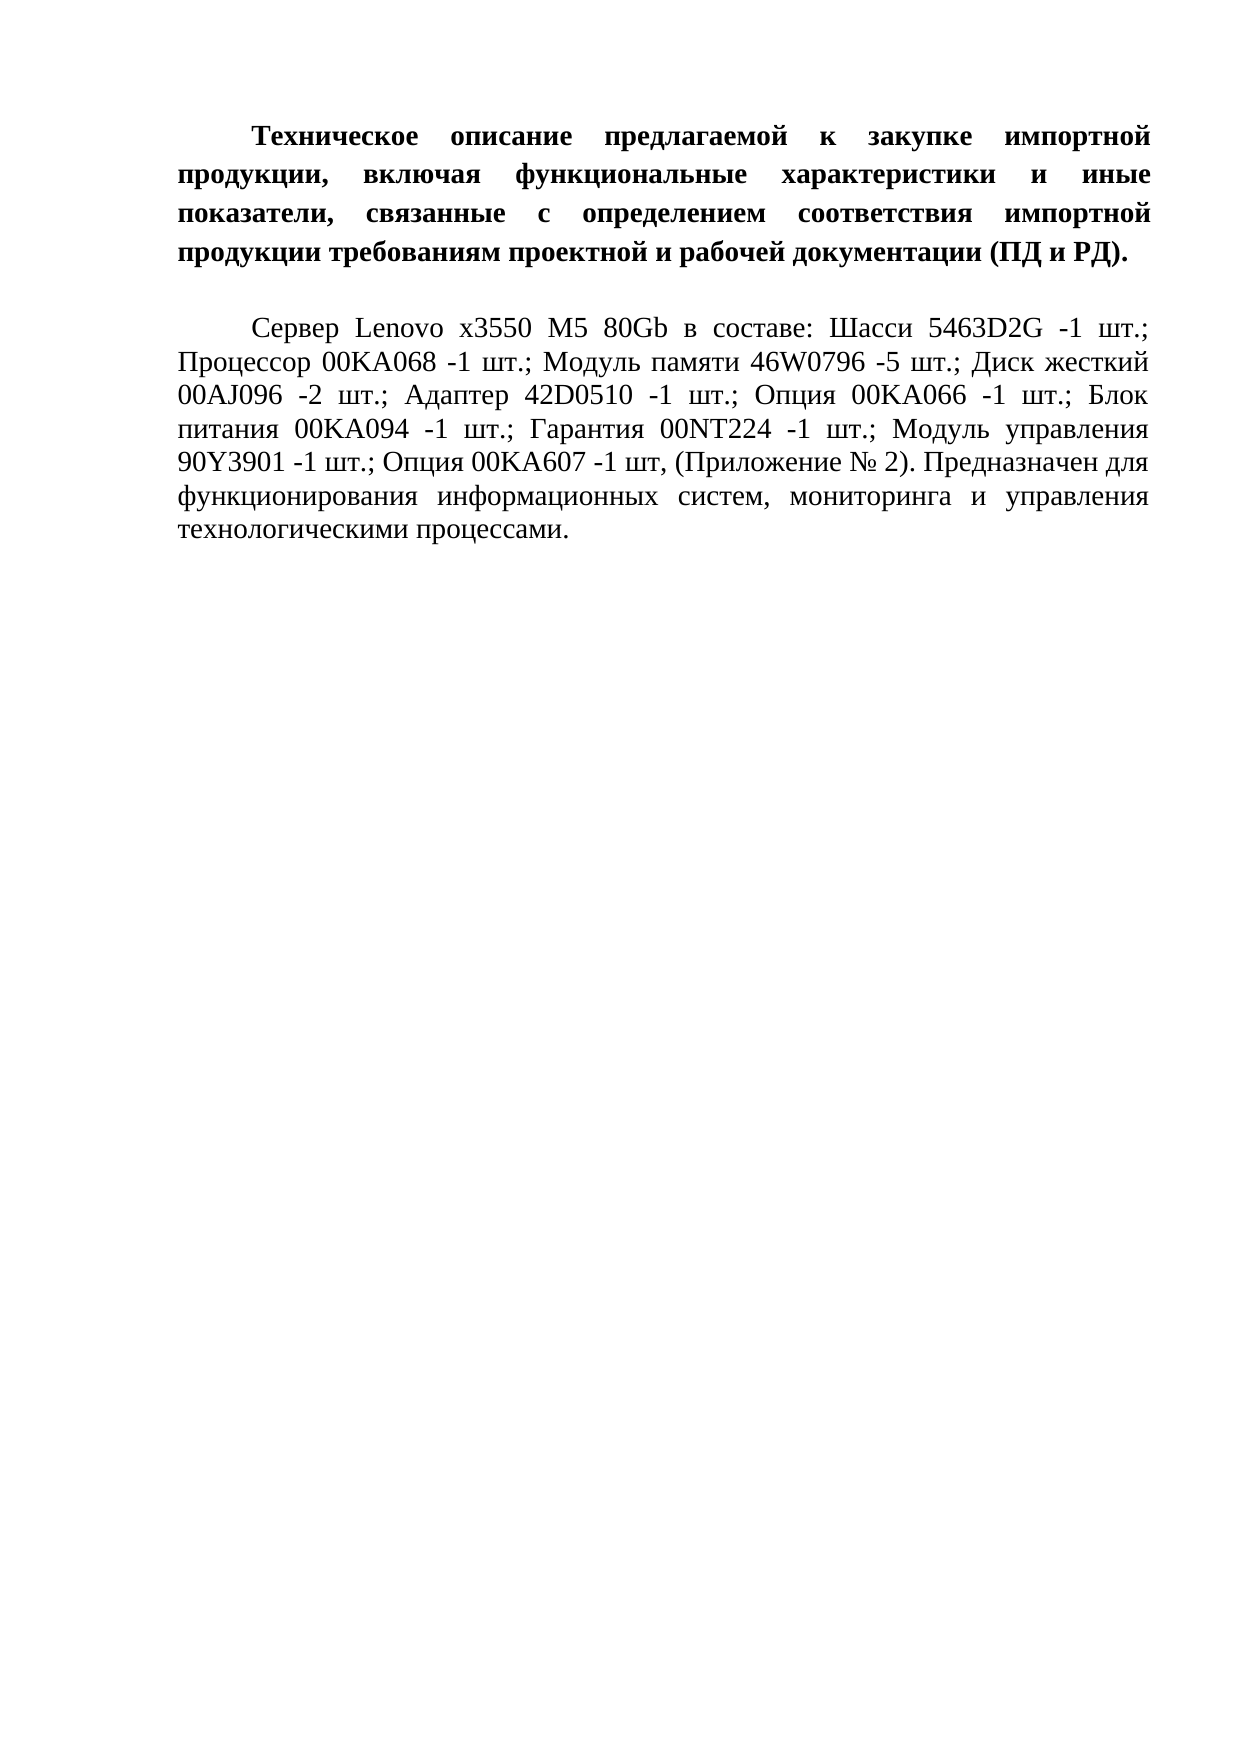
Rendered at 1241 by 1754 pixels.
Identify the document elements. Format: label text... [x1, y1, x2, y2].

text Сервер Lenovo x3550 M5 80Gb в составе: Шасси 5463D2G -1 шт.; Процессор 00KA068 -1 шт.; Модуль памяти 46W0796 -5 шт.; Диск жесткий 00AJ096 -2 шт.; Адаптер 42D0510 -1 шт.; Опция 00KA066 -1 шт.; Блок питания 00KA094 -1 шт.; Гарантия 00NT224 -1 шт.; Модуль управления 90Y3901 -1 шт.; Опция 00KA607 -1 шт, (Приложение № 2). Предназначен для функционирования информационных систем, мониторинга и управления технологическими процессами. [177, 311, 1149, 546]
text Техническое описание предлагаемой к закупке импортной продукции, включая функциональные характеристики и иные показатели, связанные с определением соответствия импортной продукции требованиям проектной и рабочей документации (ПД и РД). [177, 118, 1152, 267]
